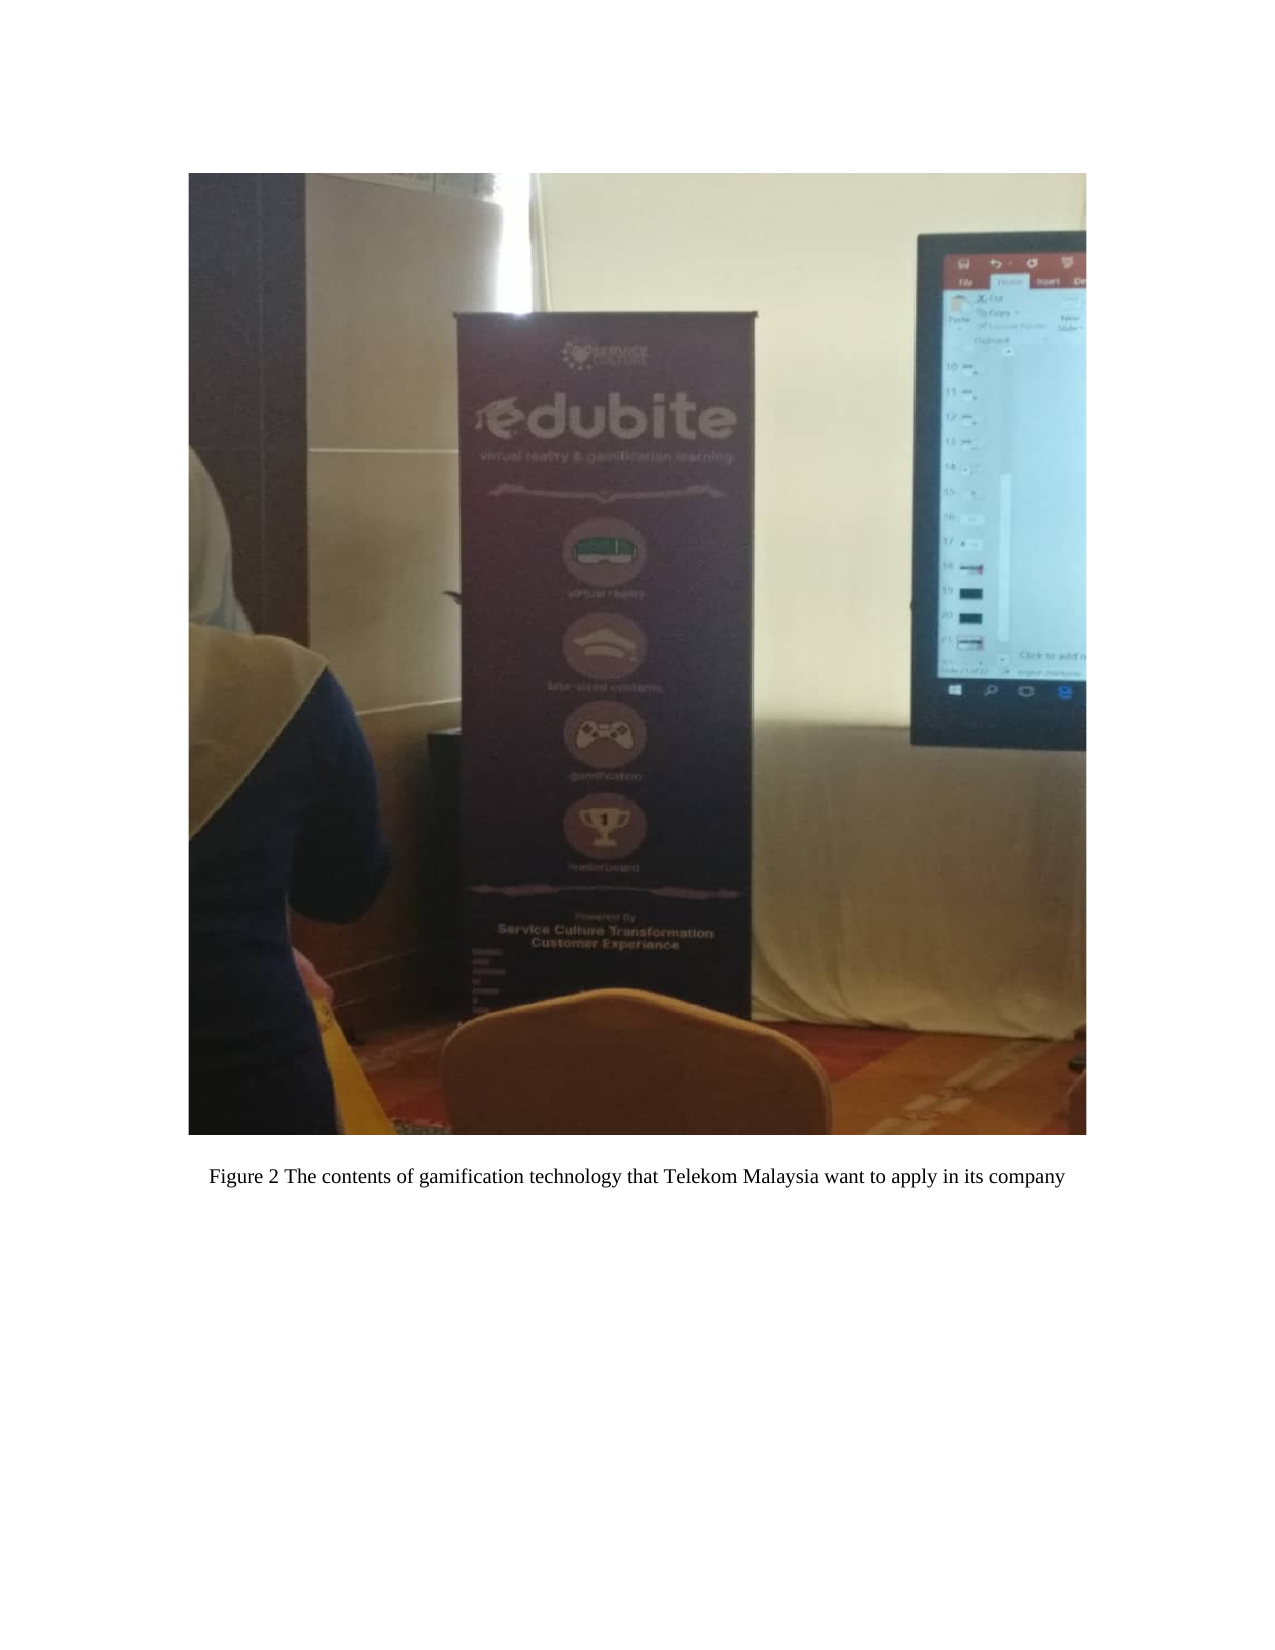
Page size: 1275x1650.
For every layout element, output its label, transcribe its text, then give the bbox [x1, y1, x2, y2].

list Figure 2 The contents of gamification technology that Telekom Malaysia want to apply in its company [150, 1164, 1124, 1188]
picture [188, 173, 1087, 1135]
